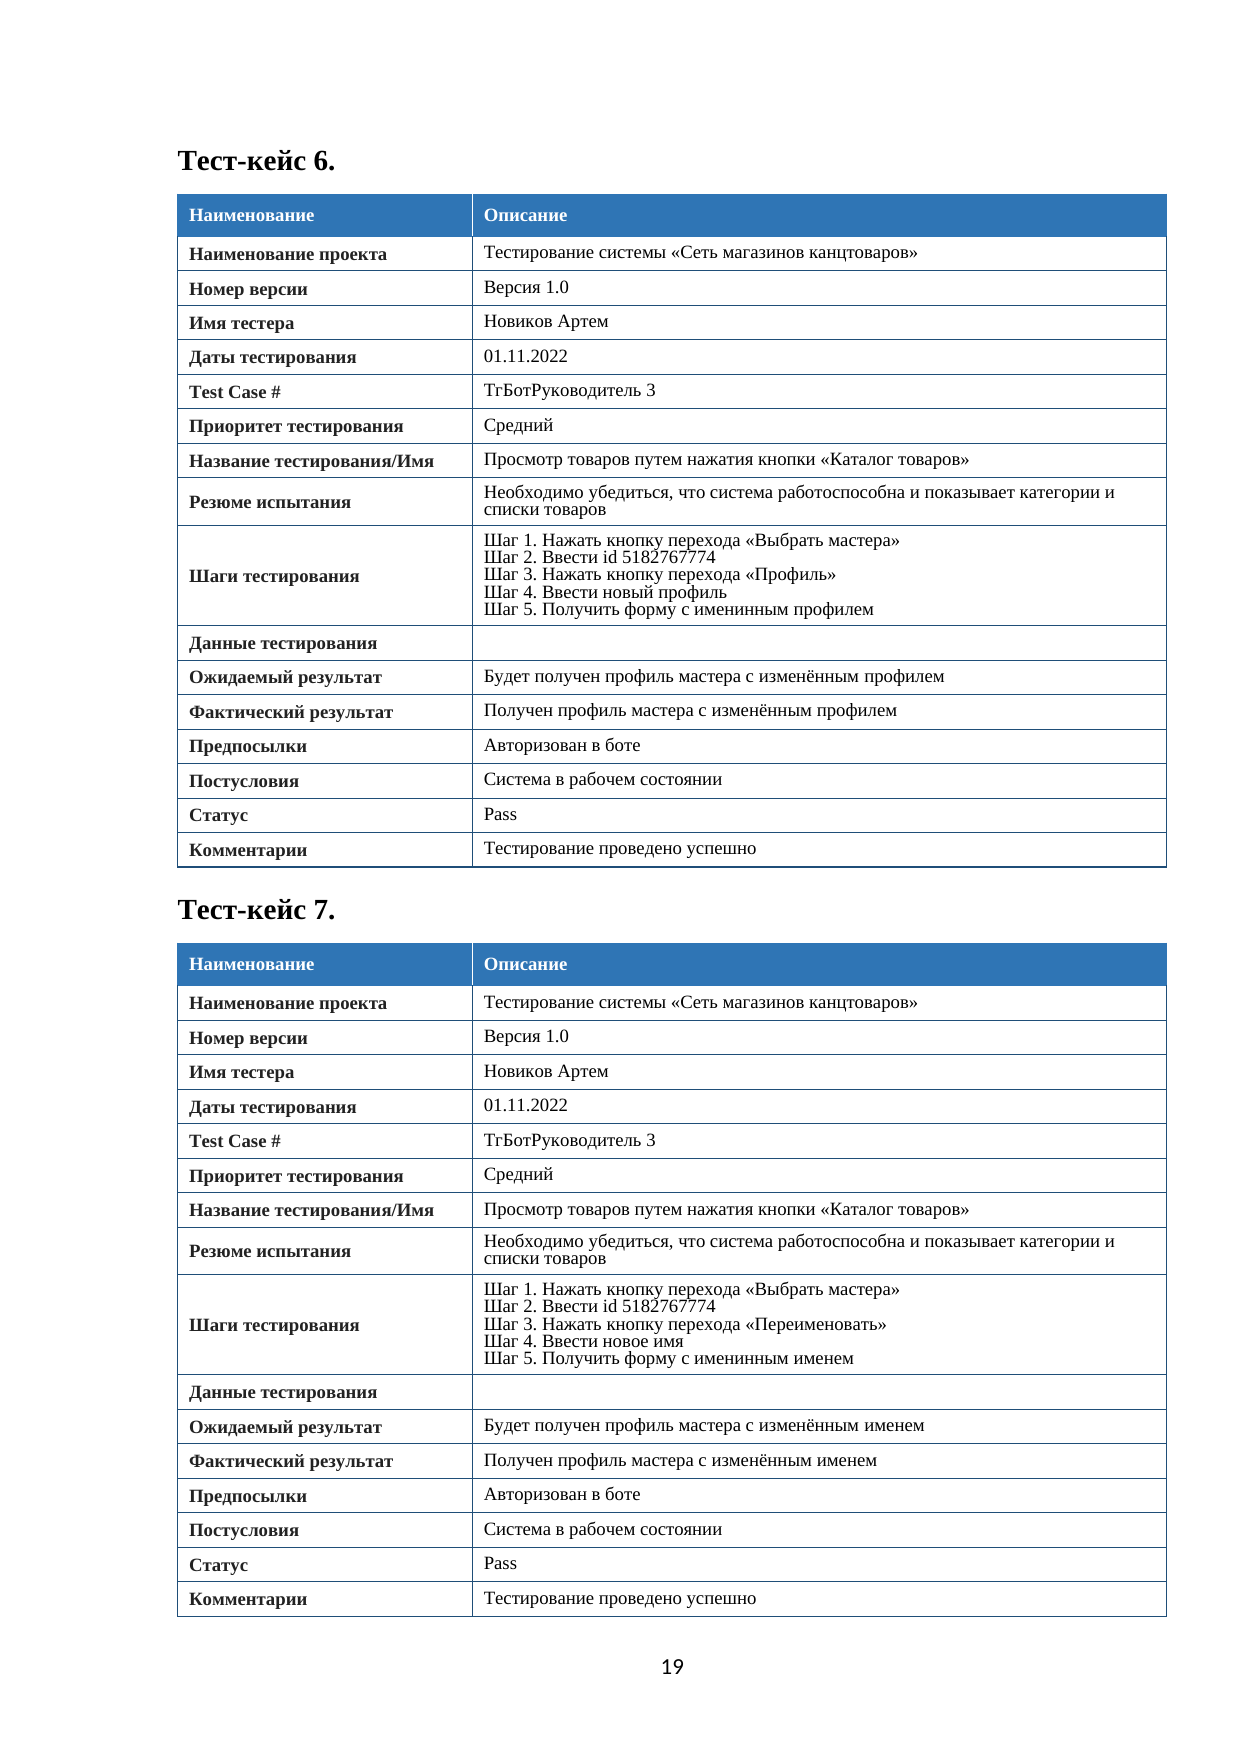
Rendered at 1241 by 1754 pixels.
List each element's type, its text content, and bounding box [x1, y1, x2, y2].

table_cell Даты тестирования [178, 1090, 472, 1123]
table_header Описание [473, 943, 1166, 985]
table_cell Резюме испытания [178, 478, 472, 525]
table_cell Фактический результат [178, 695, 472, 728]
table_cell Постусловия [178, 1513, 472, 1547]
table_cell Данные тестирования [178, 626, 472, 659]
table_cell Необходимо убедиться, что система работоспособна и показывает категории и списки товаров [473, 478, 1166, 525]
table_cell Статус [178, 1548, 472, 1581]
table_cell ТгБотРуководитель 3 [473, 375, 1166, 408]
text Тест-кейс 7. [177, 892, 1167, 926]
table_cell Авторизован в боте [473, 1479, 1166, 1512]
table_cell Будет получен профиль мастера с изменённым профилем [473, 661, 1166, 694]
table_cell Фактический результат [178, 1444, 472, 1478]
table_cell Резюме испытания [178, 1228, 472, 1274]
table_cell Наименование проекта [178, 986, 472, 1020]
table_cell [473, 626, 1166, 659]
table_cell Шаг 1. Нажать кнопку перехода «Выбрать мастера» Шаг 2. Ввести id 5182767774 Шаг 3. Нажать кнопку перехода «Переименовать» Шаг 4. Ввести новое имя Шаг 5. Получить форму с именинным именем [473, 1275, 1166, 1374]
table_cell Просмотр товаров путем нажатия кнопки «Каталог товаров» [473, 1193, 1166, 1227]
table_cell Тестирование проведено успешно [473, 833, 1166, 866]
table_cell Test Case # [178, 1124, 472, 1158]
text Тест-кейс 6. [177, 143, 1167, 177]
table_cell Предпосылки [178, 730, 472, 763]
table_cell Будет получен профиль мастера с изменённым именем [473, 1410, 1166, 1443]
table_cell Система в рабочем состоянии [473, 1513, 1166, 1547]
table_cell Просмотр товаров путем нажатия кнопки «Каталог товаров» [473, 444, 1166, 477]
table_cell Тестирование системы «Сеть магазинов канцтоваров» [473, 986, 1166, 1020]
table_cell [473, 1375, 1166, 1409]
table_cell Получен профиль мастера с изменённым именем [473, 1444, 1166, 1478]
table_cell Даты тестирования [178, 340, 472, 374]
table_cell Данные тестирования [178, 1375, 472, 1409]
table_cell Номер версии [178, 1021, 472, 1054]
table_cell Pass [473, 799, 1166, 832]
table_cell Статус [178, 799, 472, 832]
table_cell Имя тестера [178, 306, 472, 339]
table_cell Комментарии [178, 1582, 472, 1616]
table_cell Шаг 1. Нажать кнопку перехода «Выбрать мастера» Шаг 2. Ввести id 5182767774 Шаг 3. Нажать кнопку перехода «Профиль» Шаг 4. Ввести новый профиль Шаг 5. Получить форму с именинным профилем [473, 526, 1166, 625]
table_cell Новиков Артем [473, 306, 1166, 339]
table_cell Pass [473, 1548, 1166, 1581]
table_cell Тестирование системы «Сеть магазинов канцтоваров» [473, 237, 1166, 270]
table_cell Необходимо убедиться, что система работоспособна и показывает категории и списки товаров [473, 1228, 1166, 1274]
table_cell Название тестирования/Имя [178, 1193, 472, 1227]
table_cell Номер версии [178, 271, 472, 305]
table_cell Шаги тестирования [178, 1275, 472, 1374]
table_header Наименование [178, 943, 472, 985]
table_cell Версия 1.0 [473, 271, 1166, 305]
table_cell Новиков Артем [473, 1055, 1166, 1089]
table_cell Ожидаемый результат [178, 1410, 472, 1443]
table_cell Наименование проекта [178, 237, 472, 270]
table_cell Получен профиль мастера с изменённым профилем [473, 695, 1166, 728]
table_cell Test Case # [178, 375, 472, 408]
table_cell Название тестирования/Имя [178, 444, 472, 477]
table_cell 01.11.2022 [473, 1090, 1166, 1123]
table_cell Версия 1.0 [473, 1021, 1166, 1054]
table_cell Имя тестера [178, 1055, 472, 1089]
table_cell ТгБотРуководитель 3 [473, 1124, 1166, 1158]
table_cell Постусловия [178, 764, 472, 797]
table_cell Приоритет тестирования [178, 1159, 472, 1192]
table_header Описание [473, 194, 1166, 236]
table_cell Ожидаемый результат [178, 661, 472, 694]
table_cell 01.11.2022 [473, 340, 1166, 374]
table_cell Тестирование проведено успешно [473, 1582, 1166, 1616]
table_cell Средний [473, 409, 1166, 443]
table_header Наименование [178, 194, 472, 236]
table_cell Авторизован в боте [473, 730, 1166, 763]
table_cell Предпосылки [178, 1479, 472, 1512]
table_cell Средний [473, 1159, 1166, 1192]
table_cell Приоритет тестирования [178, 409, 472, 443]
table_cell Система в рабочем состоянии [473, 764, 1166, 797]
table_cell Комментарии [178, 833, 472, 866]
table_cell Шаги тестирования [178, 526, 472, 625]
